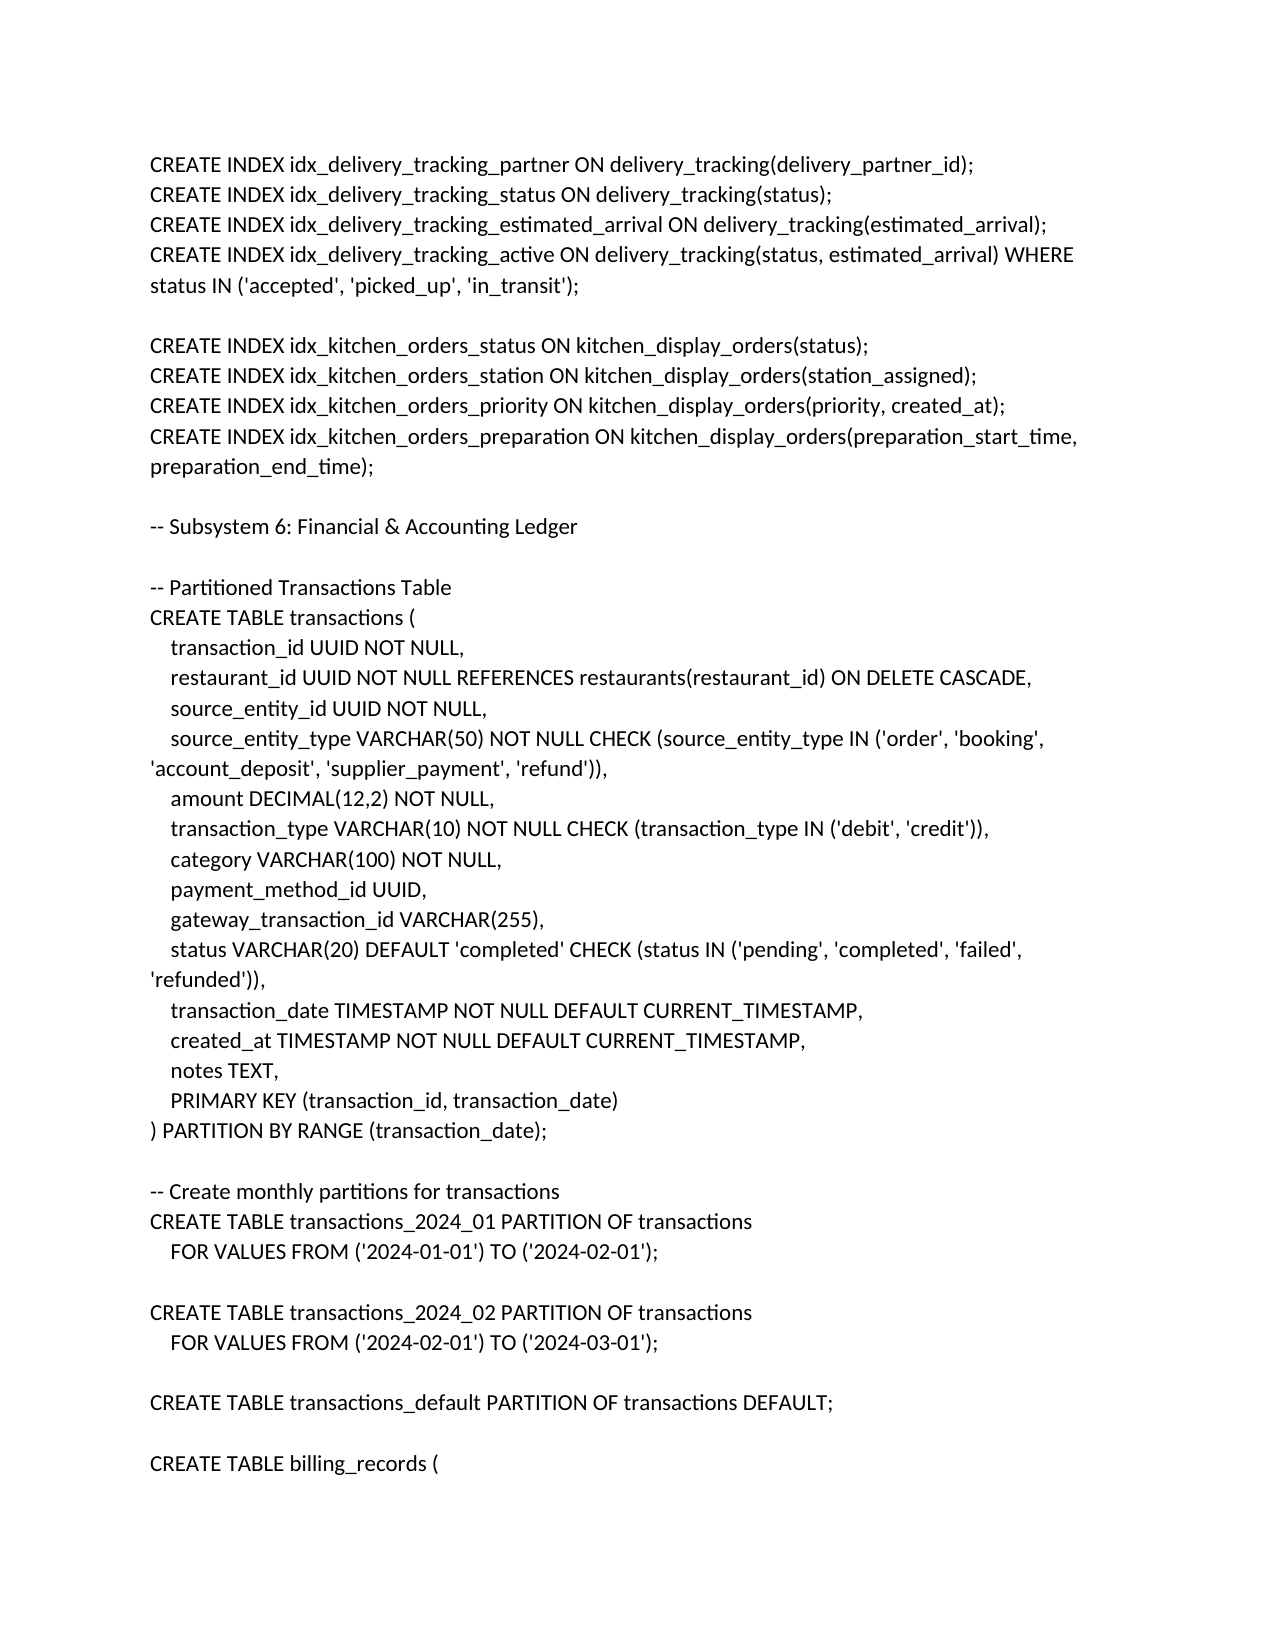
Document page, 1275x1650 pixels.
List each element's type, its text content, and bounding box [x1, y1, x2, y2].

text FOR VALUES FROM ('2024-01-01') TO ('2024-02-01'); [150, 1237, 1125, 1266]
text transaction_type VARCHAR(10) NOT NULL CHECK (transaction_type IN ('debit', 'credit')), [150, 814, 1125, 843]
text FOR VALUES FROM ('2024-02-01') TO ('2024-03-01'); [150, 1328, 1125, 1356]
text CREATE INDEX idx_delivery_tracking_partner ON delivery_tracking(delivery_partner_id); [150, 150, 1125, 178]
text CREATE INDEX idx_kitchen_orders_station ON kitchen_display_orders(station_assigned); [150, 361, 1125, 389]
text CREATE TABLE transactions_default PARTITION OF transactions DEFAULT; [150, 1388, 1125, 1417]
text source_entity_type VARCHAR(50) NOT NULL CHECK (source_entity_type IN ('order', 'booking', 'account_deposit', 'supplier_payment', 'refund')), [150, 724, 1125, 782]
text CREATE TABLE transactions_2024_02 PARTITION OF transactions [150, 1298, 1125, 1326]
text -- Partitioned Transactions Table [150, 573, 1125, 601]
text CREATE INDEX idx_delivery_tracking_estimated_arrival ON delivery_tracking(estimated_arrival); [150, 210, 1125, 238]
text amount DECIMAL(12,2) NOT NULL, [150, 784, 1125, 812]
text CREATE INDEX idx_delivery_tracking_active ON delivery_tracking(status, estimated_arrival) WHERE status IN ('accepted', 'picked_up', 'in_transit'); [150, 241, 1125, 299]
text CREATE INDEX idx_kitchen_orders_status ON kitchen_display_orders(status); [150, 331, 1125, 359]
text CREATE INDEX idx_kitchen_orders_priority ON kitchen_display_orders(priority, created_at); [150, 392, 1125, 420]
text created_at TIMESTAMP NOT NULL DEFAULT CURRENT_TIMESTAMP, [150, 1026, 1125, 1054]
text CREATE TABLE billing_records ( [150, 1449, 1125, 1477]
text gateway_transaction_id VARCHAR(255), [150, 905, 1125, 933]
text transaction_date TIMESTAMP NOT NULL DEFAULT CURRENT_TIMESTAMP, [150, 996, 1125, 1024]
text CREATE INDEX idx_delivery_tracking_status ON delivery_tracking(status); [150, 180, 1125, 208]
text CREATE TABLE transactions ( [150, 603, 1125, 631]
text category VARCHAR(100) NOT NULL, [150, 845, 1125, 873]
text transaction_id UUID NOT NULL, [150, 633, 1125, 661]
text notes TEXT, [150, 1056, 1125, 1084]
text payment_method_id UUID, [150, 875, 1125, 903]
text restaurant_id UUID NOT NULL REFERENCES restaurants(restaurant_id) ON DELETE CASCADE, [150, 663, 1125, 692]
text -- Create monthly partitions for transactions [150, 1177, 1125, 1205]
text source_entity_id UUID NOT NULL, [150, 694, 1125, 722]
text status VARCHAR(20) DEFAULT 'completed' CHECK (status IN ('pending', 'completed', 'failed', 'refunded')), [150, 935, 1125, 994]
text ) PARTITION BY RANGE (transaction_date); [150, 1117, 1125, 1145]
text PRIMARY KEY (transaction_id, transaction_date) [150, 1086, 1125, 1114]
text -- Subsystem 6: Financial & Accounting Ledger [150, 512, 1125, 541]
text CREATE INDEX idx_kitchen_orders_preparation ON kitchen_display_orders(preparation_start_time, preparation_end_time); [150, 422, 1125, 480]
text CREATE TABLE transactions_2024_01 PARTITION OF transactions [150, 1207, 1125, 1235]
